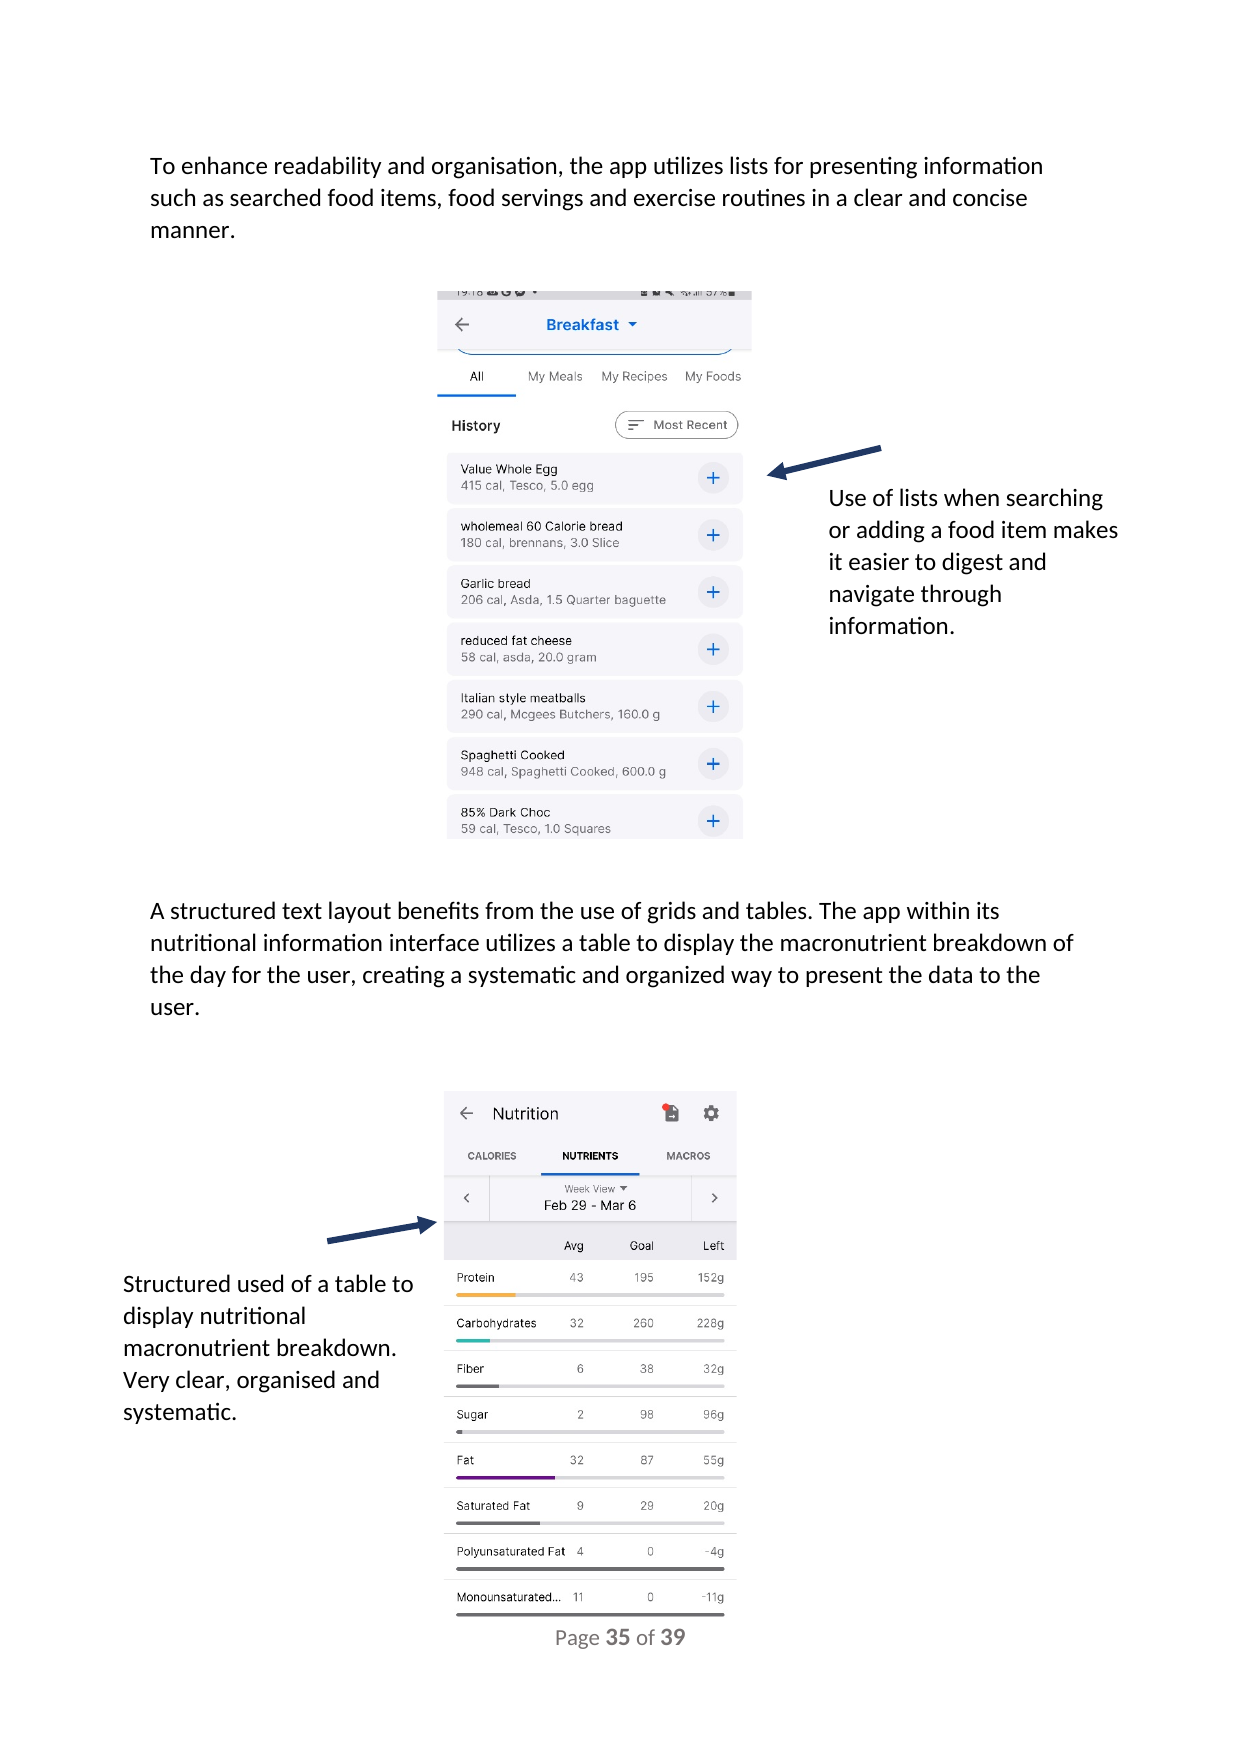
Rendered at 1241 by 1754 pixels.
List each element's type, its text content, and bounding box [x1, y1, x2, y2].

picture [437, 291, 752, 839]
picture [443, 1091, 737, 1618]
text A structured text layout benefits from the use of grids and tables. The app within its nutritional information interface utilizes a table to display the macronutrient breakdown of the day for the user, creating a systematic and organized way to present the data to the user. [150, 895, 1090, 1021]
text To enhance readability and organisation, the app utilizes lists for presenting information such as searched food items, food servings and exercise routines in a clear and concise manner. [150, 150, 1090, 244]
